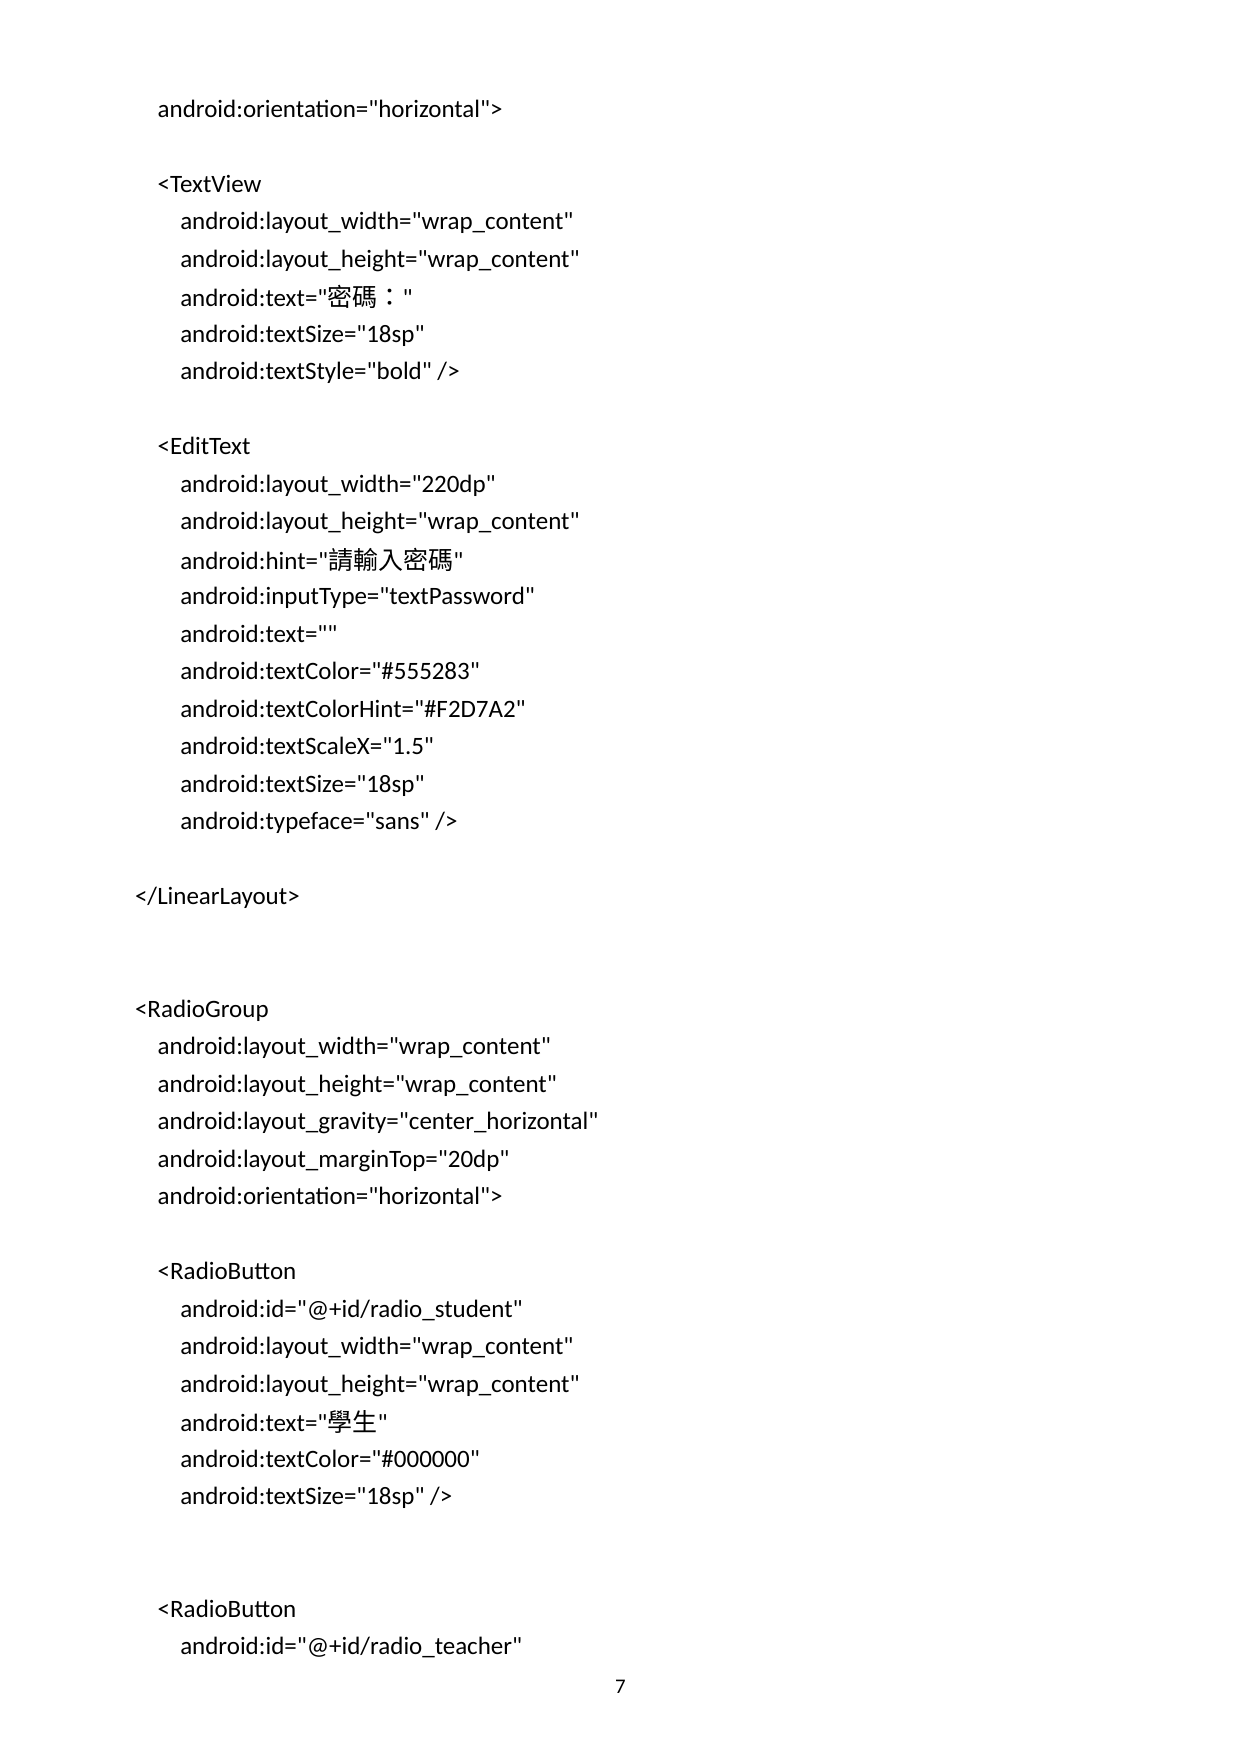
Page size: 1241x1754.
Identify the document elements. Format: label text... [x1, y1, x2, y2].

text <RadioButton [112, 1589, 1128, 1627]
text android:textSize="18sp" [112, 764, 1128, 802]
text </LinearLayout> [112, 877, 1128, 914]
text android:text="密碼：" [112, 277, 1128, 314]
text android:layout_height="wrap_content" [112, 1364, 1128, 1402]
text android:typeface="sans" /> [112, 802, 1128, 839]
text android:textColor="#555283" [112, 652, 1128, 689]
text android:layout_width="wrap_content" [112, 1027, 1128, 1064]
text android:orientation="horizontal"> [112, 1177, 1128, 1214]
text android:textStyle="bold" /> [112, 352, 1128, 389]
text android:textSize="18sp" /> [112, 1477, 1128, 1514]
text <EditText [112, 427, 1128, 464]
text android:layout_width="wrap_content" [112, 202, 1128, 239]
text <RadioButton [112, 1252, 1128, 1289]
text android:id="@+id/radio_teacher" [112, 1627, 1128, 1664]
text android:layout_width="wrap_content" [112, 1327, 1128, 1364]
text android:text="學生" [112, 1402, 1128, 1439]
text <RadioGroup [112, 989, 1128, 1027]
text android:textColor="#000000" [112, 1439, 1128, 1477]
text android:layout_height="wrap_content" [112, 1064, 1128, 1102]
text android:layout_gravity="center_horizontal" [112, 1102, 1128, 1139]
text <TextView [112, 164, 1128, 202]
text android:layout_height="wrap_content" [112, 502, 1128, 539]
text android:textSize="18sp" [112, 314, 1128, 352]
text android:id="@+id/radio_student" [112, 1289, 1128, 1327]
text android:text="" [112, 614, 1128, 652]
text android:textScaleX="1.5" [112, 727, 1128, 764]
text android:layout_height="wrap_content" [112, 239, 1128, 277]
text android:textColorHint="#F2D7A2" [112, 689, 1128, 727]
text android:hint="請輸入密碼" [112, 539, 1128, 577]
text android:inputType="textPassword" [112, 577, 1128, 614]
text android:layout_width="220dp" [112, 464, 1128, 502]
text android:orientation="horizontal"> [112, 89, 1128, 127]
text android:layout_marginTop="20dp" [112, 1139, 1128, 1177]
